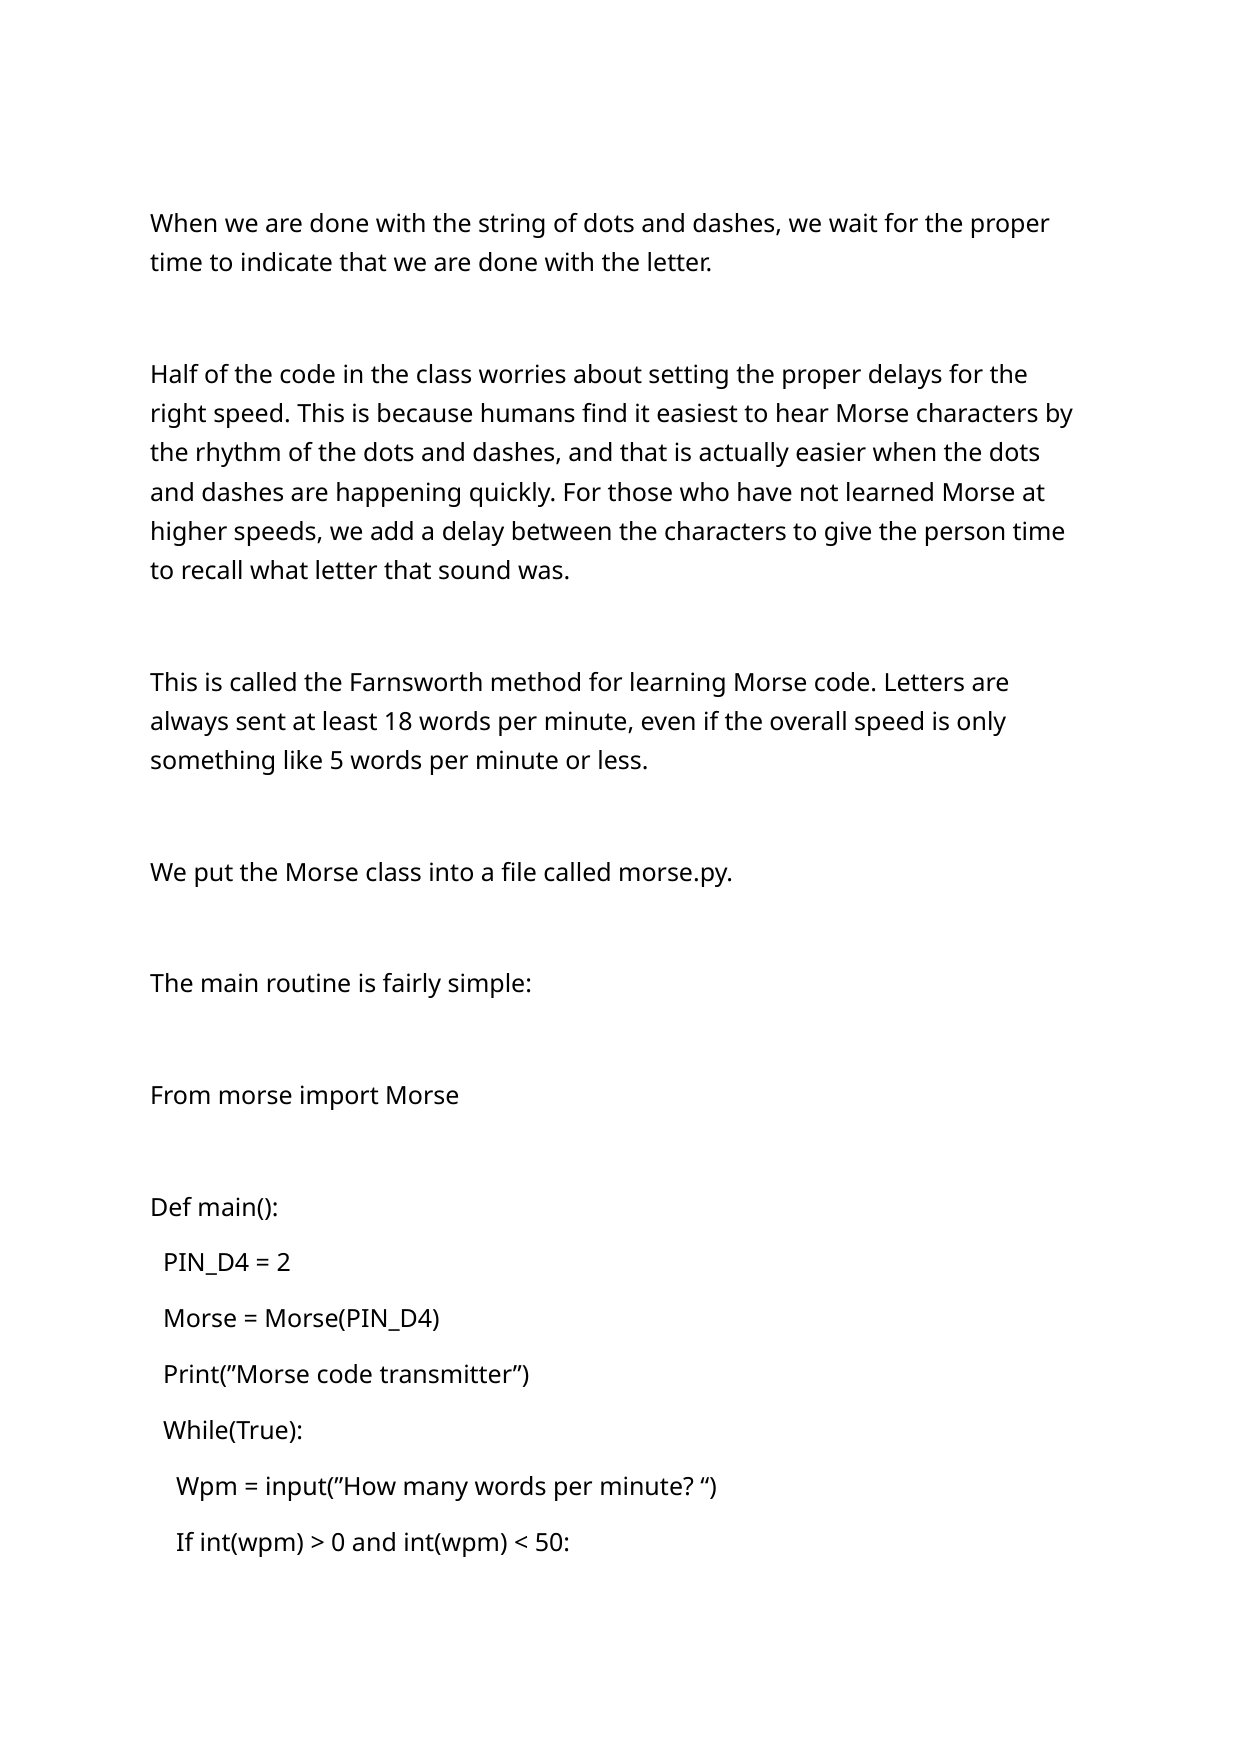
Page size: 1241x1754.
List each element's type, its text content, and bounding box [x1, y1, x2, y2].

text The main routine is fairly simple: [150, 966, 1090, 1000]
text If int(wpm) > 0 and int(wpm) < 50: [150, 1524, 1090, 1558]
text From morse import Morse [150, 1077, 1090, 1112]
text Wpm = input(”How many words per minute? “) [150, 1468, 1090, 1502]
text Def main(): [150, 1189, 1090, 1223]
text Morse = Morse(PIN_D4) [150, 1301, 1090, 1335]
text Print(”Morse code transmitter”) [150, 1357, 1090, 1391]
text PIN_D4 = 2 [150, 1245, 1090, 1279]
text This is called the Farnsworth method for learning Morse code. Letters are always sent at least 18 words per minute, even if the overall speed is only something like 5 words per minute or less. [150, 664, 1090, 777]
text We put the Morse class into a file called morse.py. [150, 854, 1090, 888]
text While(True): [150, 1412, 1090, 1447]
text Half of the code in the class worries about setting the proper delays for the right speed. This is because humans find it easiest to hear Morse characters by the rhythm of the dots and dashes, and that is actually easier when the dots and dashes are happening quickly. For those who have not learned Morse at higher speeds, we add a delay between the characters to give the person time to recall what letter that sound was. [150, 357, 1090, 587]
text When we are done with the string of dots and dashes, we wait for the proper time to indicate that we are done with the letter. [150, 206, 1090, 279]
